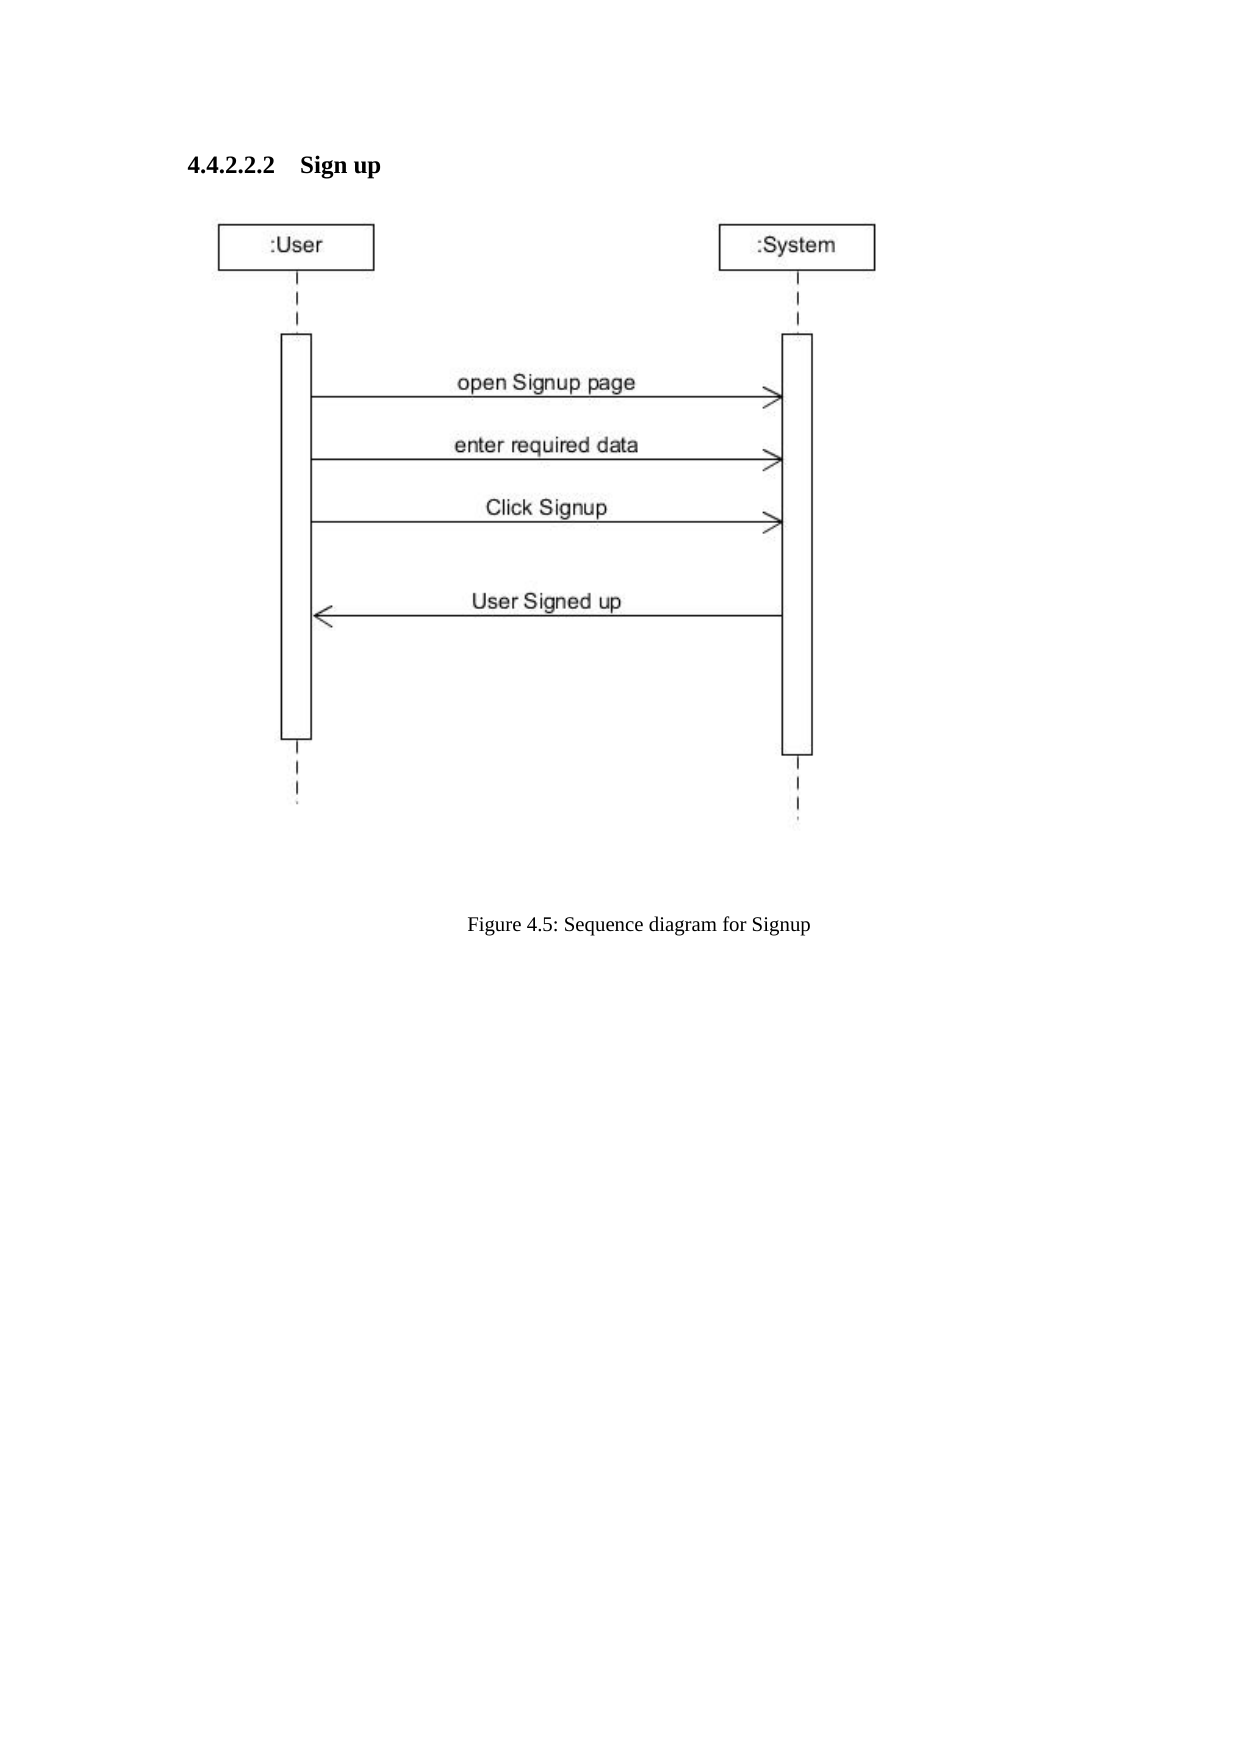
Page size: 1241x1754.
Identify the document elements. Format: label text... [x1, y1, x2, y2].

text Figure 4.5: Sequence diagram for Signup [187, 912, 1090, 936]
picture [187, 193, 907, 881]
subtitle Sign up [187, 150, 1090, 179]
